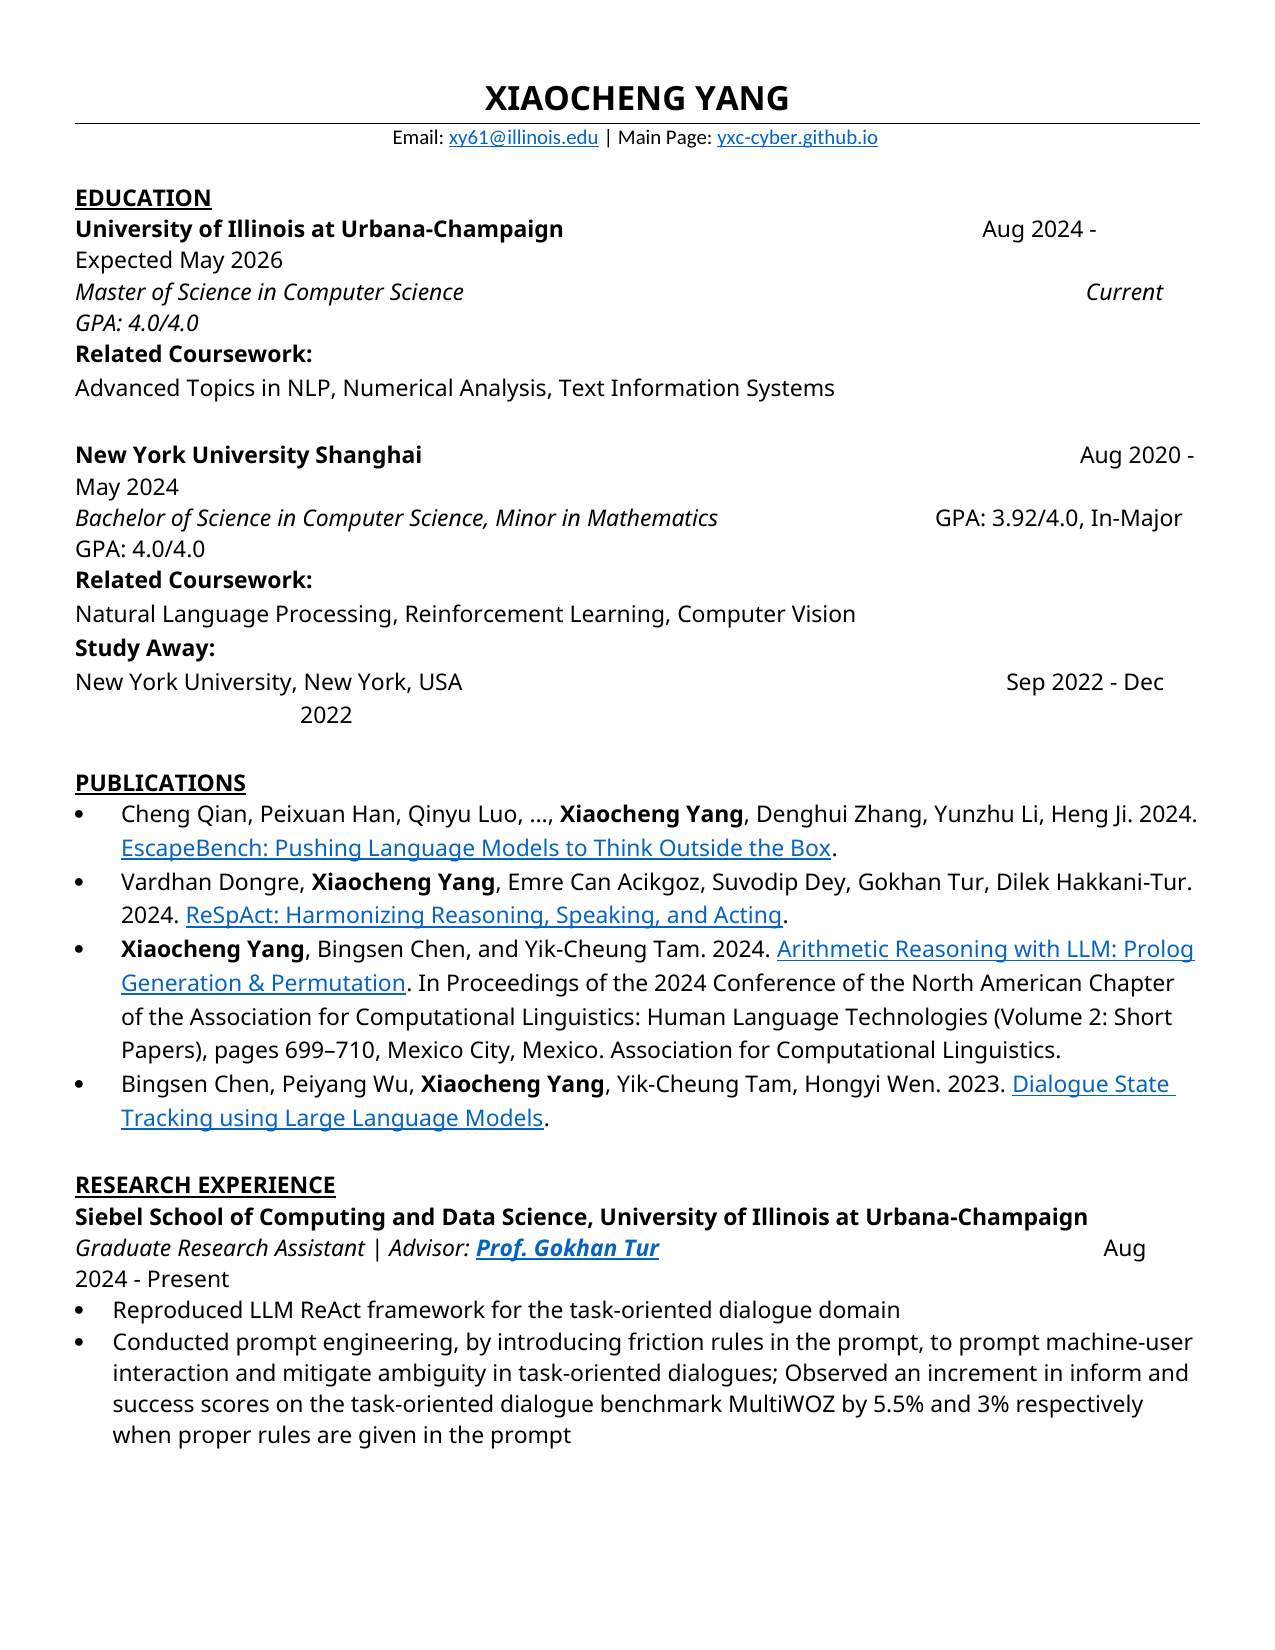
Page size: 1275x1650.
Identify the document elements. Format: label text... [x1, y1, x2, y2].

text Graduate Research Assistant | Advisor: Prof. Gokhan Tur Aug 2024 - Present [75, 1232, 1200, 1294]
text University of Illinois at Urbana-Champaign Aug 2024 - Expected May 2026 [75, 213, 1200, 276]
text Natural Language Processing, Reinforcement Learning, Computer Vision [75, 598, 1200, 629]
text New York University, New York, USA Sep 2022 - Dec 2022 [75, 666, 1200, 731]
text Study Away: [75, 632, 1200, 663]
text Advanced Topics in NLP, Numerical Analysis, Text Information Systems [75, 372, 1200, 403]
text Related Coursework: [75, 338, 1200, 369]
text PUBLICATIONS [75, 767, 1200, 798]
list Reproduced LLM ReAct framework for the task-oriented dialogue domain [75, 1294, 1200, 1326]
text Email: xy61@illinois.edu | Main Page: yxc-cyber.github.io [75, 124, 1200, 180]
text Related Coursework: [75, 564, 1200, 596]
text RESEARCH EXPERIENCE [75, 1169, 1200, 1201]
text Master of Science in Computer Science Current GPA: 4.0/4.0 [75, 276, 1200, 338]
text Xiaocheng Yang [75, 75, 1200, 123]
text EDUCATION [75, 182, 1200, 213]
list Bingsen Chen, Peiyang Wu, Xiaocheng Yang, Yik-Cheung Tam, Hongyi Wen. 2023. Dialogue State Tracking using Large Language Models. [75, 1068, 1200, 1133]
text New York University Shanghai Aug 2020 - May 2024 [75, 439, 1200, 502]
list Conducted prompt engineering, by introducing friction rules in the prompt, to prompt machine-user interaction and mitigate ambiguity in task-oriented dialogues; Observed an increment in inform and success scores on the task-oriented dialogue benchmark MultiWOZ by 5.5% and 3% respectively when proper rules are given in the prompt [75, 1326, 1200, 1451]
text Bachelor of Science in Computer Science, Minor in Mathematics GPA: 3.92/4.0, In-Major GPA: 4.0/4.0 [75, 502, 1200, 564]
text Siebel School of Computing and Data Science, University of Illinois at Urbana-Champaign [75, 1201, 1200, 1232]
list Xiaocheng Yang, Bingsen Chen, and Yik-Cheung Tam. 2024. Arithmetic Reasoning with LLM: Prolog Generation & Permutation. In Proceedings of the 2024 Conference of the North American Chapter of the Association for Computational Linguistics: Human Language Technologies (Volume 2: Short Papers), pages 699–710, Mexico City, Mexico. Association for Computational Linguistics. [75, 933, 1200, 1066]
list Cheng Qian, Peixuan Han, Qinyu Luo, …, Xiaocheng Yang, Denghui Zhang, Yunzhu Li, Heng Ji. 2024. EscapeBench: Pushing Language Models to Think Outside the Box. [75, 798, 1200, 863]
list Vardhan Dongre, Xiaocheng Yang, Emre Can Acikgoz, Suvodip Dey, Gokhan Tur, Dilek Hakkani-Tur. 2024. ReSpAct: Harmonizing Reasoning, Speaking, and Acting. [75, 866, 1200, 931]
